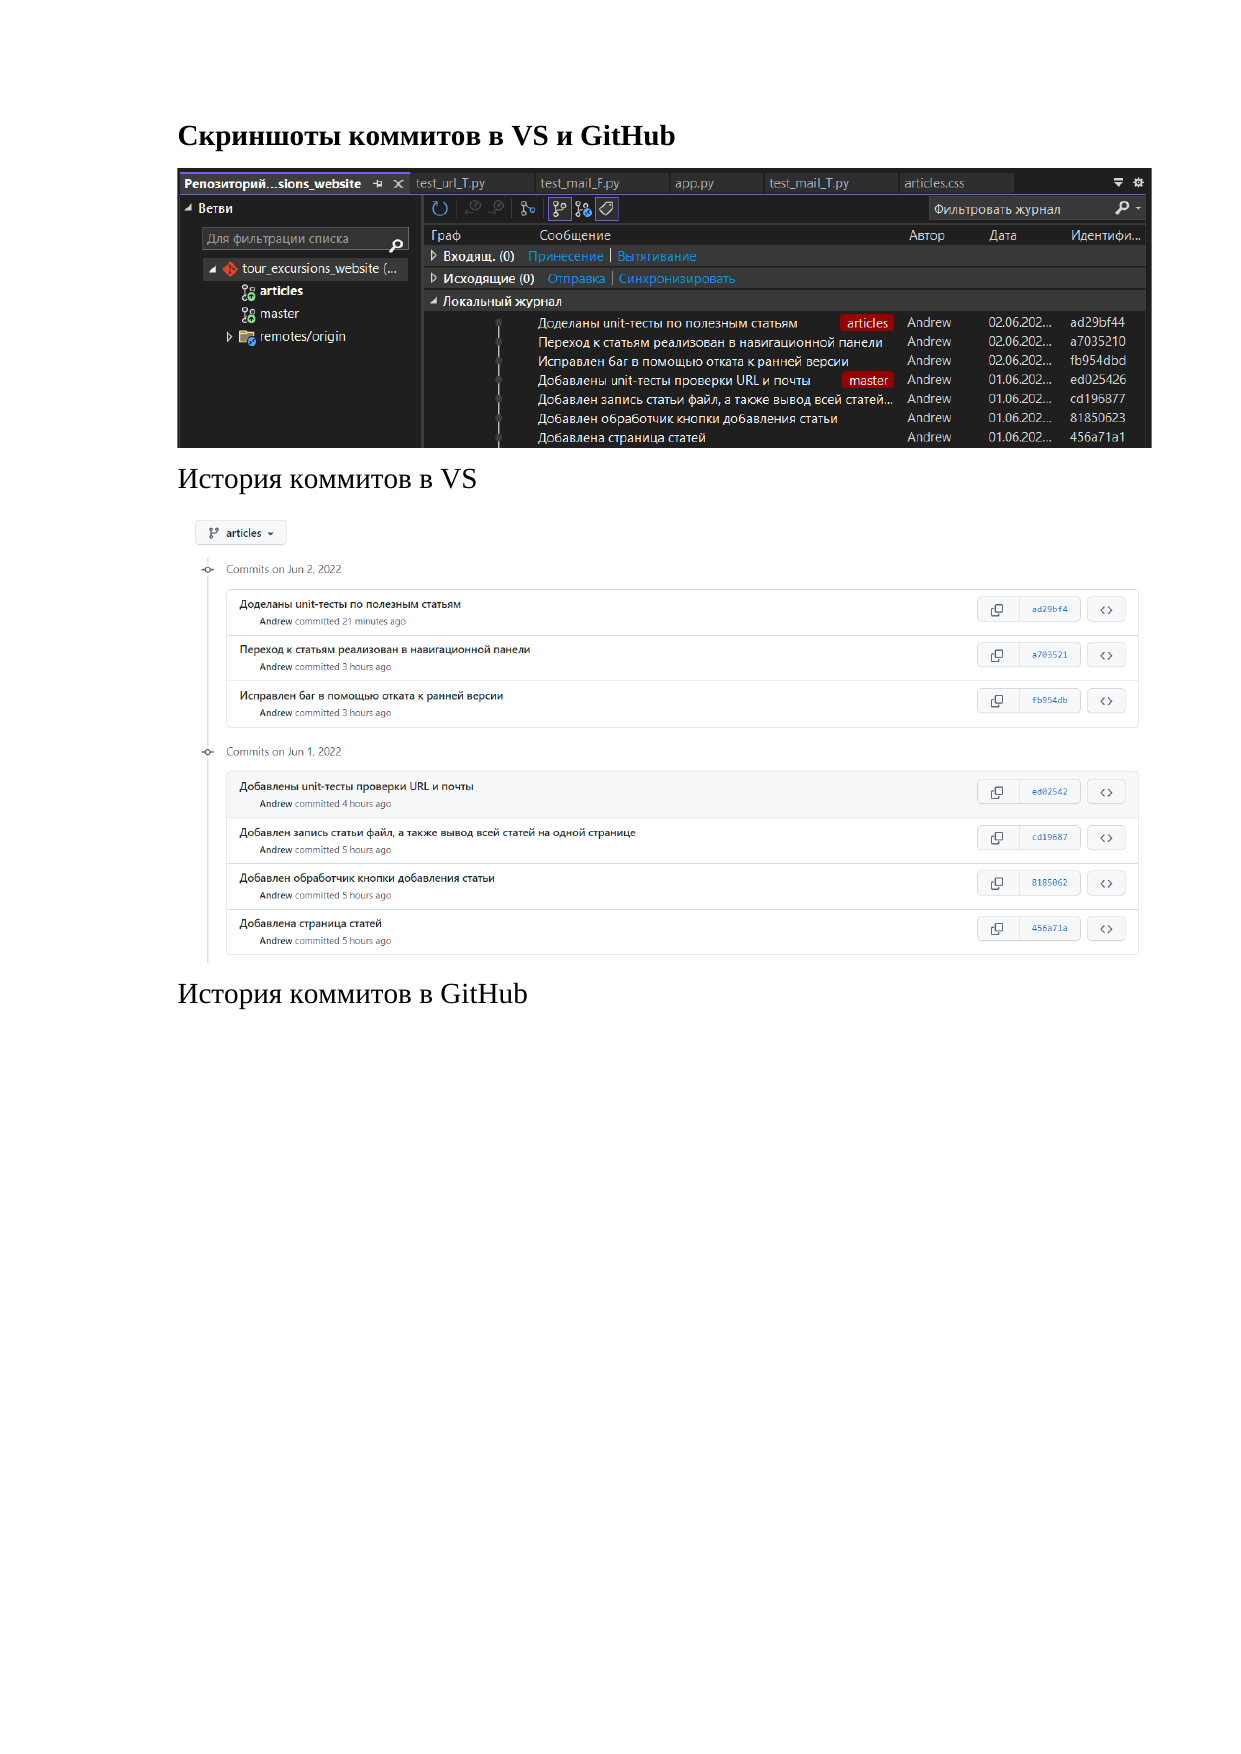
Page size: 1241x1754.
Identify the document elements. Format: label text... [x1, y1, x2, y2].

picture [177, 168, 1152, 448]
text История коммитов в VS [177, 461, 1152, 495]
picture [177, 511, 1152, 963]
text Скриншоты коммитов в VS и GitHub [177, 118, 1152, 152]
text История коммитов в GitHub [177, 976, 1152, 1010]
